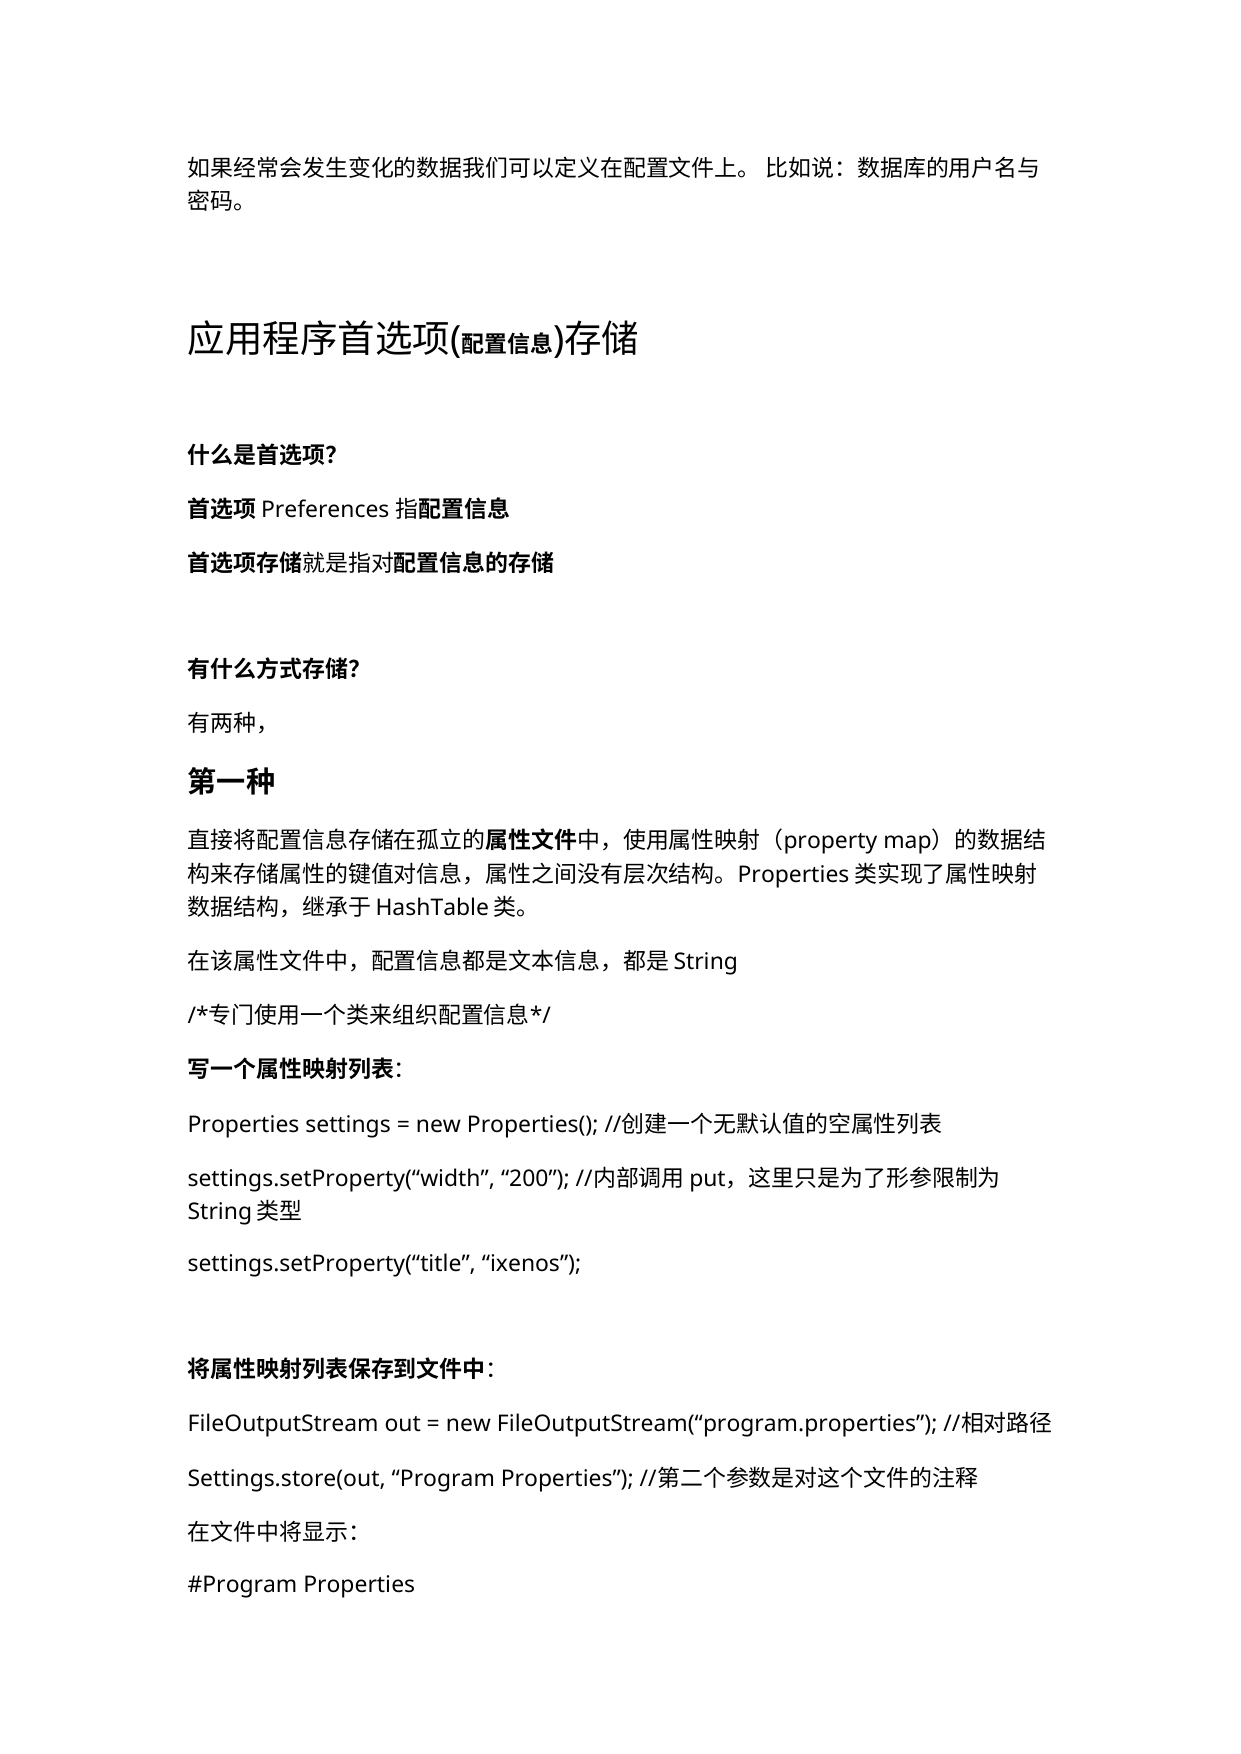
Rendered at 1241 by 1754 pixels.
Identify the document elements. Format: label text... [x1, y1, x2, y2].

text 首选项存储就是指对配置信息的存储 [187, 545, 1053, 578]
text 在文件中将显示： [187, 1514, 1053, 1547]
text 如果经常会发生变化的数据我们可以定义在配置文件上。 比如说：数据库的用户名与密码。 [187, 150, 1053, 216]
text 直接将配置信息存储在孤立的属性文件中，使用属性映射（property map）的数据结构来存储属性的键值对信息，属性之间没有层次结构。Properties类实现了属性映射数据结构，继承于HashTable类。 [187, 822, 1053, 922]
text 有什么方式存储？ [187, 651, 1053, 684]
text Properties settings = new Properties(); //创建一个无默认值的空属性列表 [187, 1105, 1053, 1139]
text 第一种 [187, 759, 1053, 801]
text 什么是首选项？ [187, 437, 1053, 470]
text settings.setProperty(“width”, “200”); //内部调用put，这里只是为了形参限制为String类型 [187, 1159, 1053, 1226]
text /*专门使用一个类来组织配置信息*/ [187, 997, 1053, 1031]
text Settings.store(out, “Program Properties”); //第二个参数是对这个文件的注释 [187, 1459, 1053, 1493]
text settings.setProperty(“title”, “ixenos”); [187, 1247, 1053, 1278]
text FileOutputStream out = new FileOutputStream(“program.properties”); //相对路径 [187, 1405, 1053, 1439]
text 在该属性文件中，配置信息都是文本信息，都是String [187, 943, 1053, 976]
text 将属性映射列表保存到文件中： [187, 1351, 1053, 1384]
text 应用程序首选项(配置信息)存储 [187, 309, 1053, 364]
text #Program Properties [187, 1568, 1053, 1599]
text 有两种， [187, 705, 1053, 738]
text 写一个属性映射列表： [187, 1051, 1053, 1084]
text 首选项Preferences 指配置信息 [187, 491, 1053, 524]
